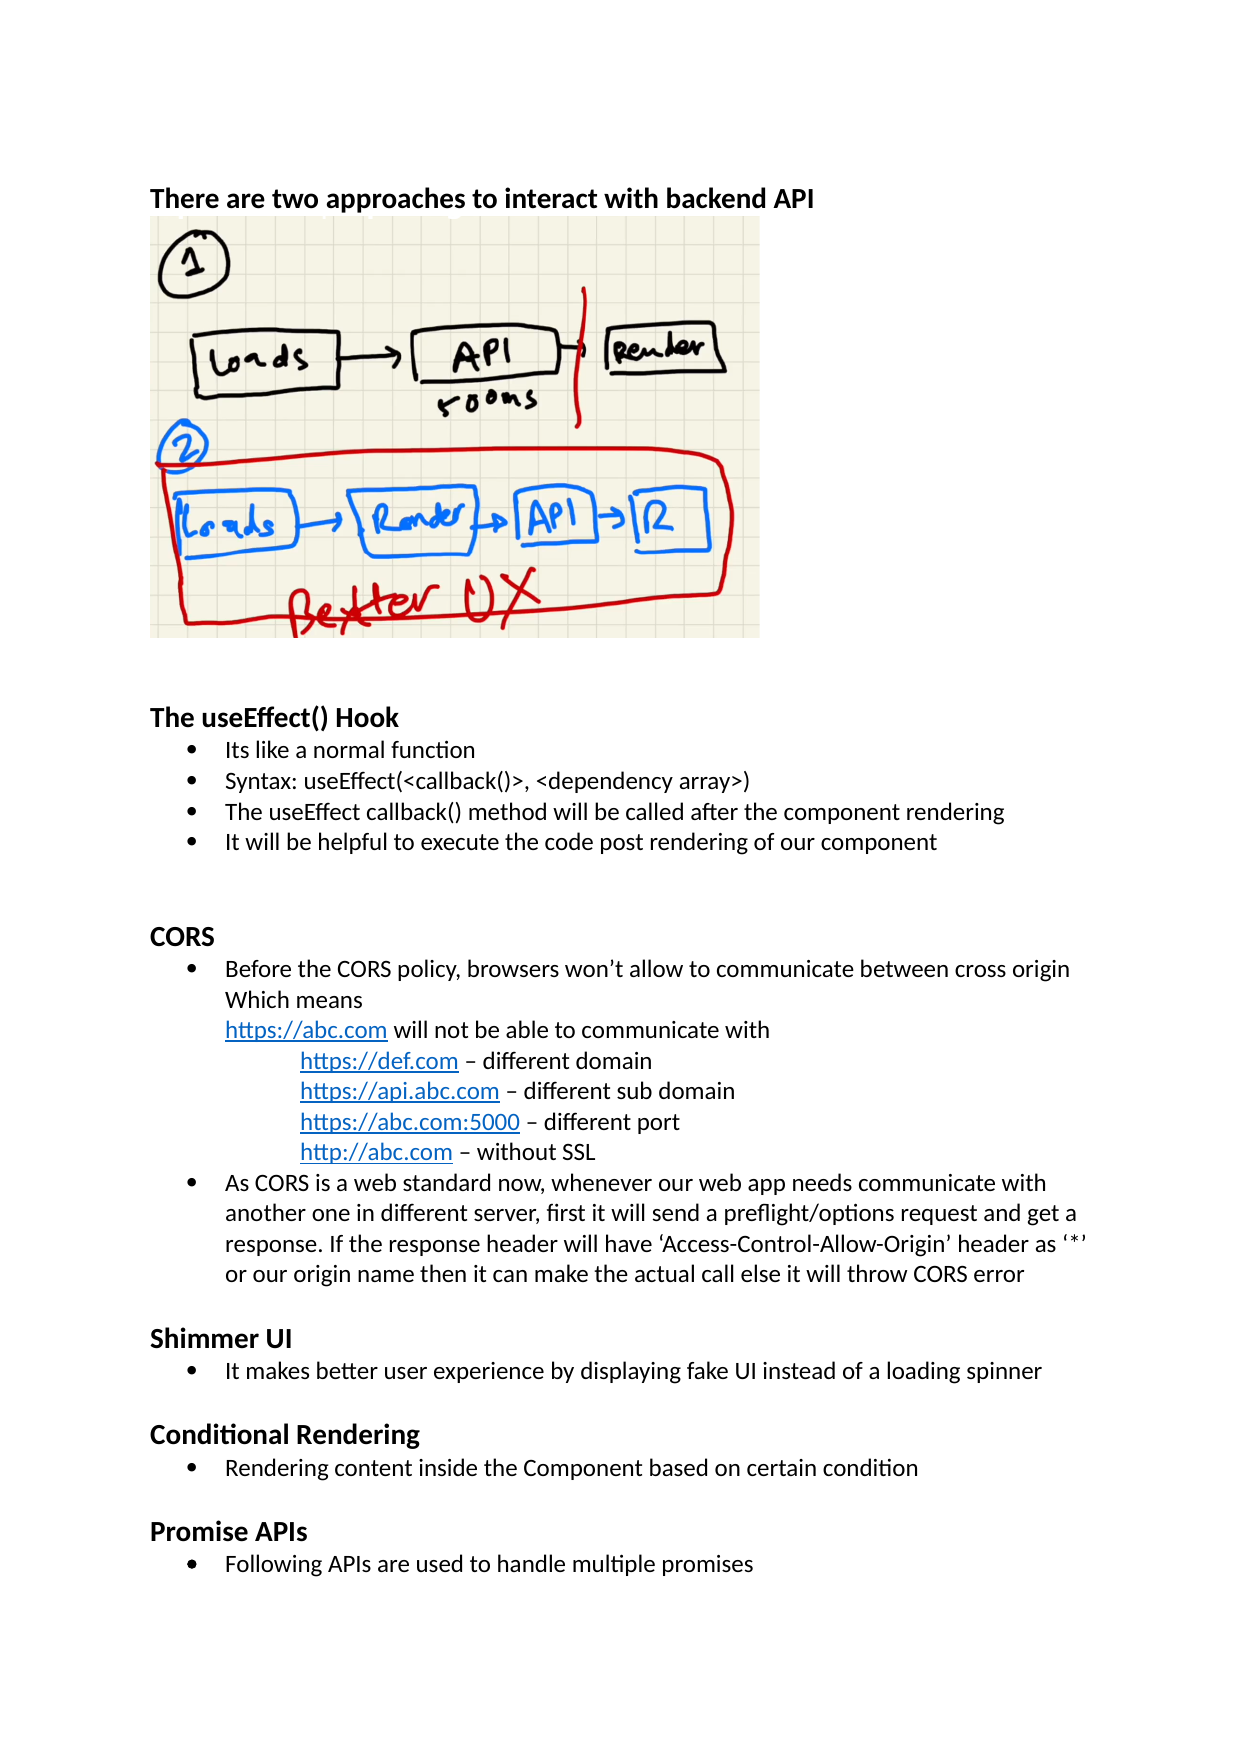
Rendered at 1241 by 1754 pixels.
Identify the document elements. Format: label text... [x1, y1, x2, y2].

text Which means [225, 984, 1090, 1014]
text http://abc.com – without SSL [225, 1137, 1090, 1167]
text https://api.abc.com – different sub domain [225, 1076, 1090, 1106]
text https://def.com – different domain [225, 1045, 1090, 1076]
list Before the CORS policy, browsers won’t allow to communicate between cross origin [187, 953, 1090, 984]
list It makes better user experience by displaying fake UI instead of a loading spinner [187, 1355, 1090, 1386]
picture [150, 216, 760, 638]
list As CORS is a web standard now, whenever our web app needs communicate with another one in different server, first it will send a preflight/options request and get a response. If the response header will have ‘Access-Control-Allow-Origin’ header as ‘*’ or our origin name then it can make the actual call else it will throw CORS error [187, 1167, 1090, 1289]
text Promise APIs [150, 1513, 1090, 1549]
text Shimmer UI [150, 1320, 1090, 1355]
list Its like a normal function [187, 735, 1090, 765]
text https://abc.com:5000 – different port [225, 1106, 1090, 1137]
list Rendering content inside the Component based on certain condition [187, 1452, 1090, 1482]
text The useEffect() Hook [150, 699, 1090, 735]
list Following APIs are used to handle multiple promises [187, 1549, 1090, 1579]
text Conditional Rendering [150, 1416, 1090, 1452]
list It will be helpful to execute the code post rendering of our component [187, 826, 1090, 857]
list The useEffect callback() method will be called after the component rendering [187, 796, 1090, 826]
text There are two approaches to interact with backend API [150, 181, 1090, 216]
text CORS [150, 918, 1090, 953]
text https://abc.com will not be able to communicate with [225, 1014, 1090, 1045]
list Syntax: useEffect(<callback()>, <dependency array>) [187, 765, 1090, 796]
